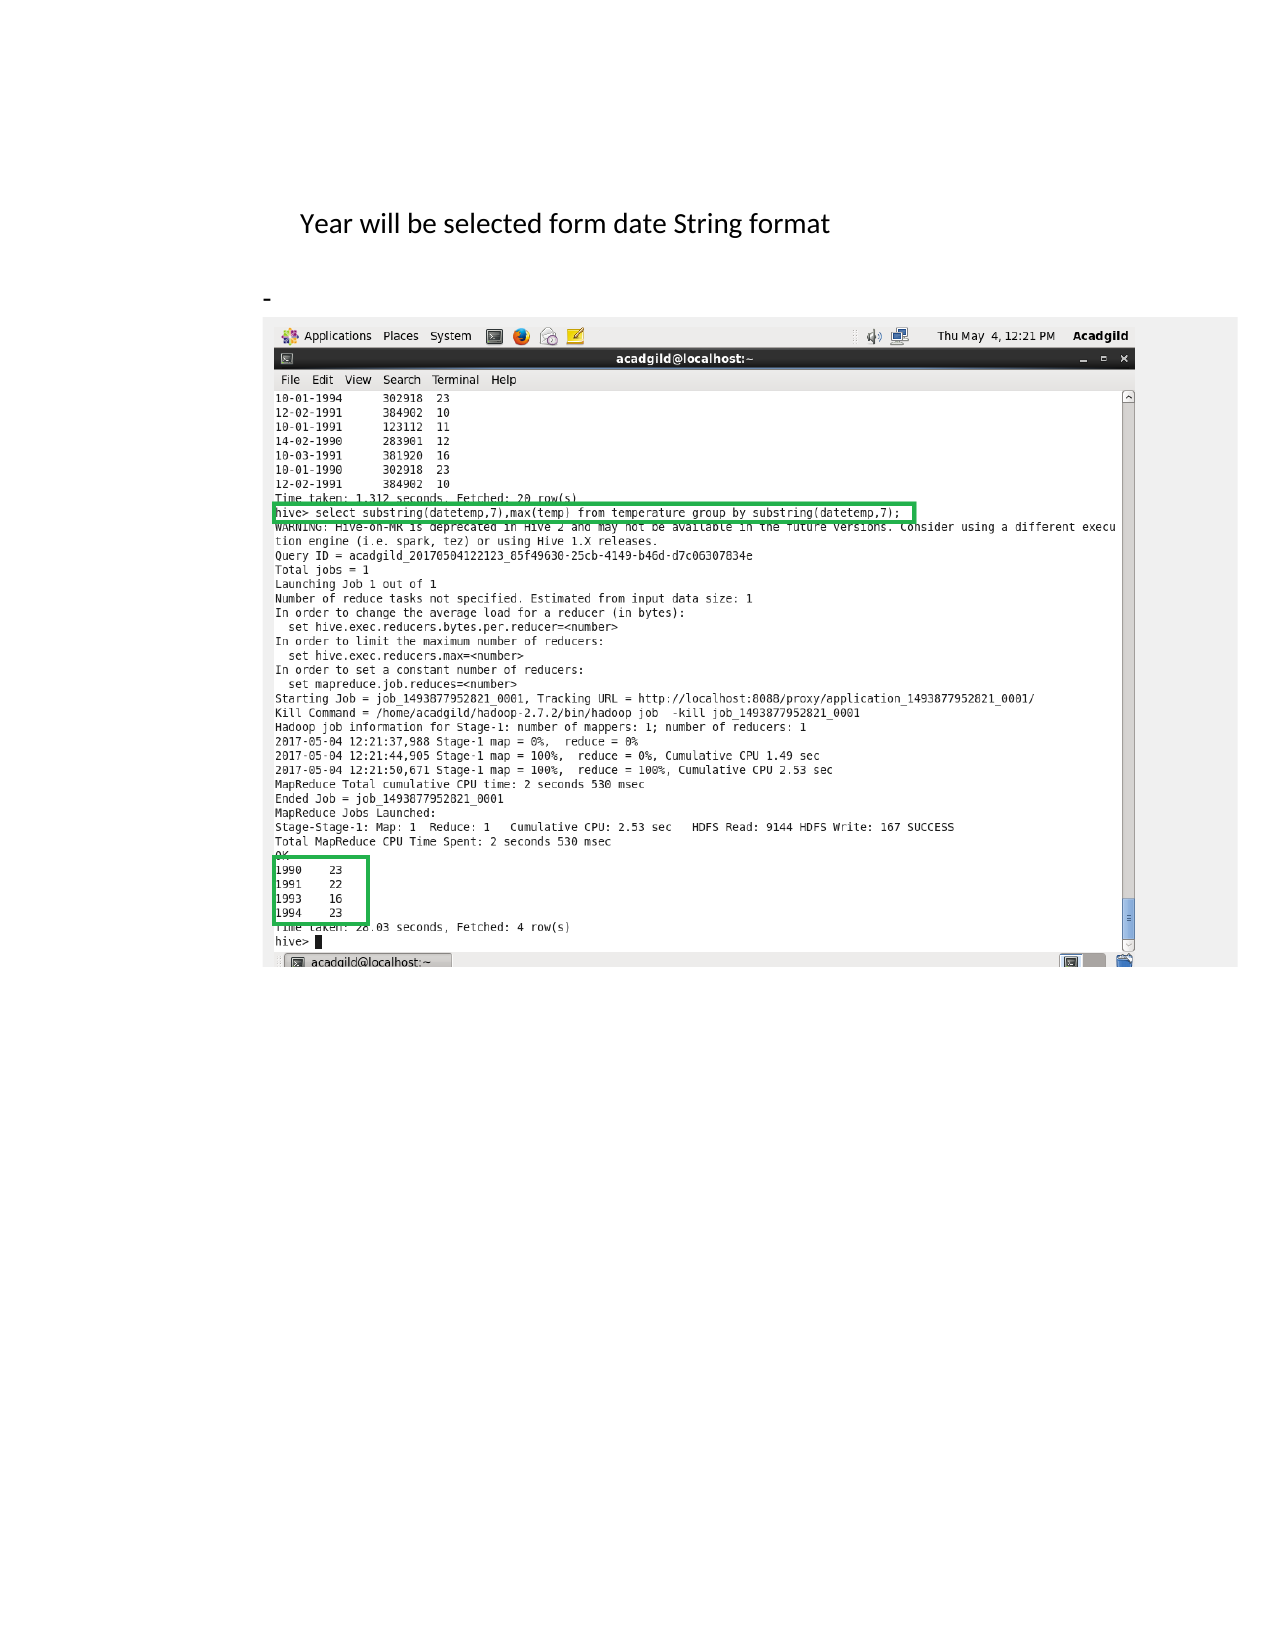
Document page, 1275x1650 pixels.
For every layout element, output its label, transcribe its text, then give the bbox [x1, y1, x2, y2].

list Year will be selected form date String format [300, 205, 1125, 241]
picture [262, 317, 1238, 967]
